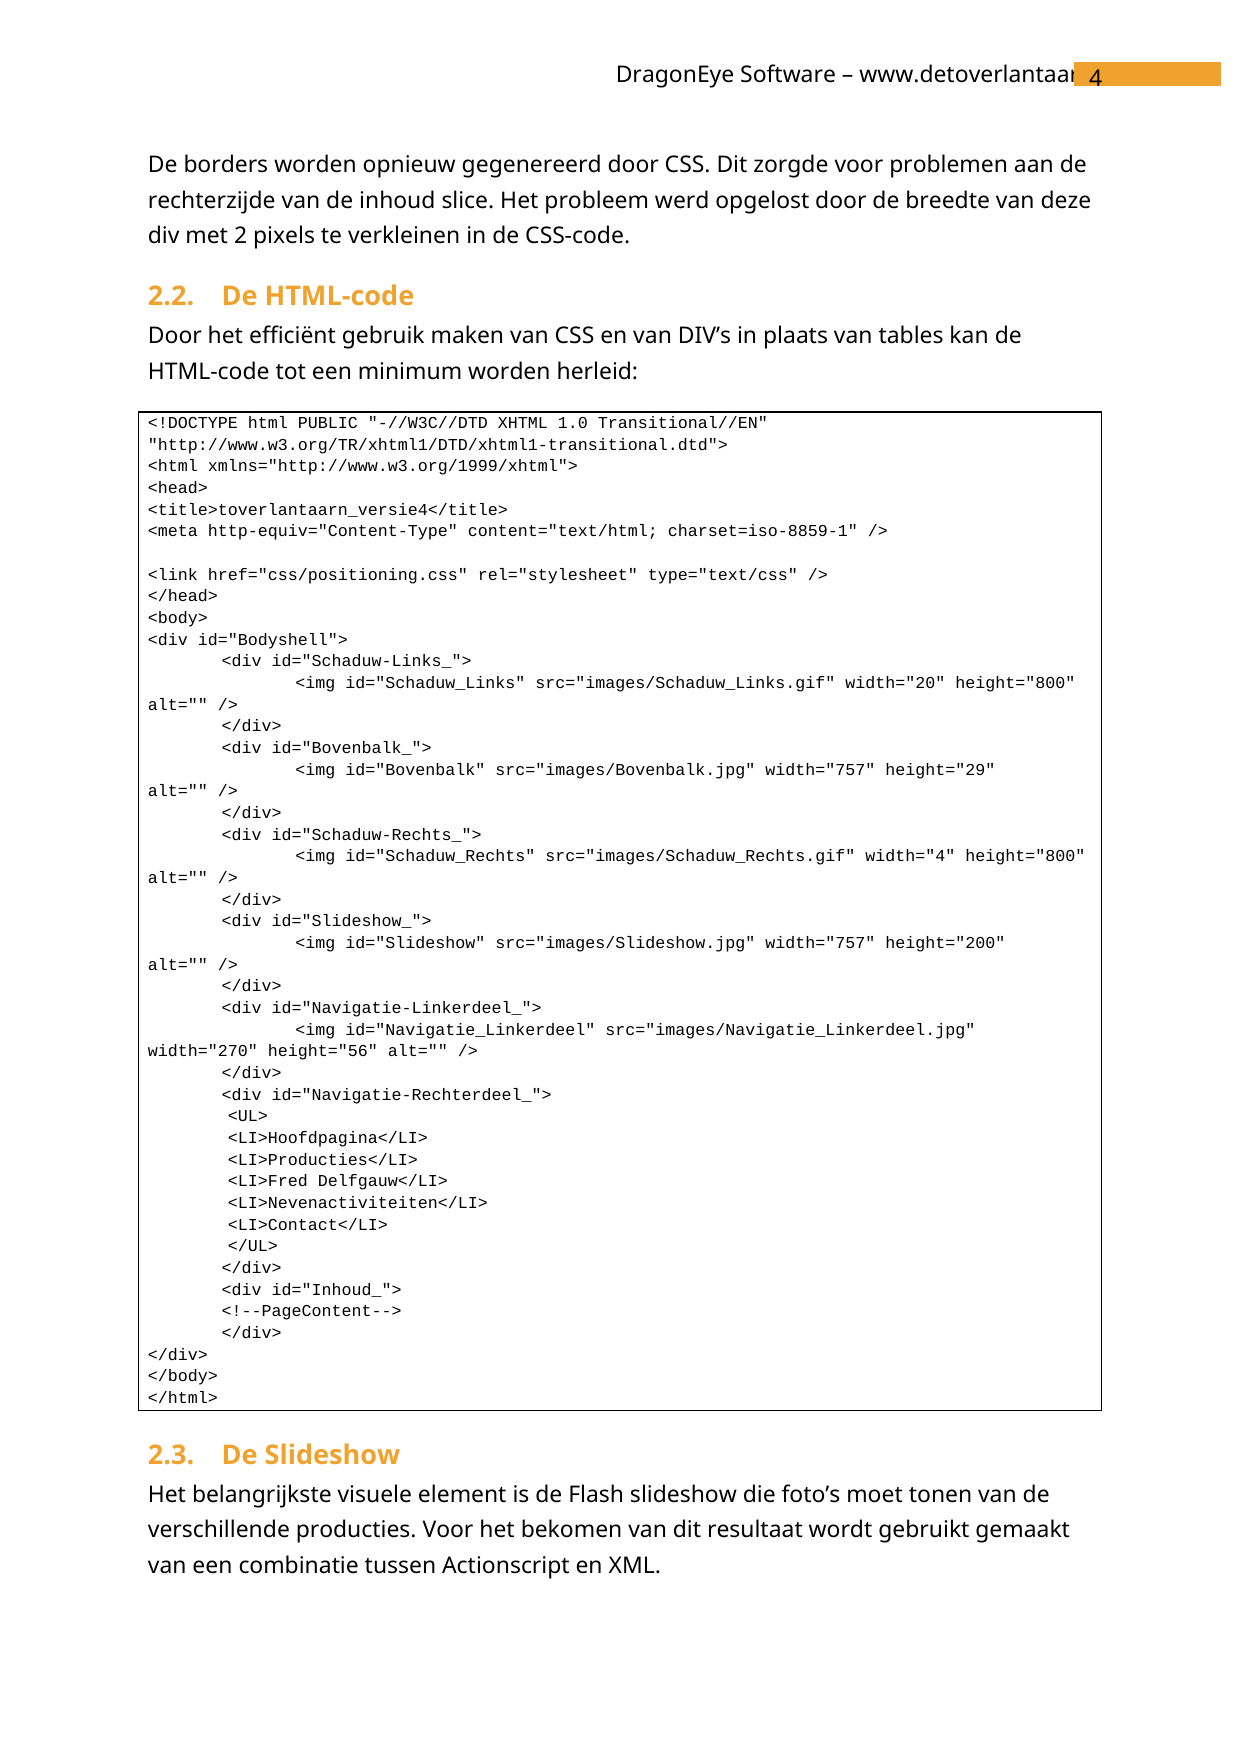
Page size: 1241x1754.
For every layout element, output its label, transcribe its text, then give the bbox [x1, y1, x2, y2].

text <div id="Slideshow_"> [139, 910, 1101, 931]
text <LI>Fred Delfgauw</LI> [139, 1170, 1101, 1191]
text </UL> [139, 1235, 1101, 1256]
text De borders worden opnieuw gegenereerd door CSS. Dit zorgde voor problemen aan de rechterzijde van de inhoud slice. Het probleem werd opgelost door de breedte van deze div met 2 pixels te verkleinen in de CSS-code. [148, 148, 1093, 251]
text <meta http-equiv="Content-Type" content="text/html; charset=iso-8859-1" /> [139, 520, 1101, 542]
text <title>toverlantaarn_versie4</title> [139, 498, 1101, 520]
text <div id="Bovenbalk_"> [139, 736, 1101, 758]
text Het belangrijkste visuele element is de Flash slideshow die foto’s moet tonen van de verschillende producties. Voor het bekomen van dit resultaat wordt gebruikt gemaakt van een combinatie tussen Actionscript en XML. [148, 1477, 1093, 1581]
text <img id="Bovenbalk" src="images/Bovenbalk.jpg" width="757" height="29" alt="" /> [139, 758, 1101, 801]
text <LI>Nevenactiviteiten</LI> [139, 1191, 1101, 1213]
text <LI>Producties</LI> [139, 1148, 1101, 1170]
text <LI>Hoofdpagina</LI> [139, 1126, 1101, 1148]
text </div> [139, 1321, 1101, 1343]
text </head> [139, 585, 1101, 606]
text </body> [139, 1365, 1101, 1386]
text <head> [139, 476, 1101, 498]
text <div id="Schaduw-Rechts_"> [139, 823, 1101, 845]
text </div> [139, 975, 1101, 996]
text <img id="Schaduw_Rechts" src="images/Schaduw_Rechts.gif" width="4" height="800" alt="" /> [139, 845, 1101, 888]
text </div> [139, 715, 1101, 736]
text <UL> [139, 1105, 1101, 1126]
text </div> [139, 1061, 1101, 1083]
text <div id="Schaduw-Links_"> [139, 650, 1101, 671]
text <!--PageContent--> [139, 1300, 1101, 1321]
text </div> [139, 1343, 1101, 1365]
text </html> [139, 1386, 1101, 1410]
text <img id="Navigatie_Linkerdeel" src="images/Navigatie_Linkerdeel.jpg" width="270" height="56" alt="" /> [139, 1018, 1101, 1061]
text <body> [139, 606, 1101, 628]
text <img id="Schaduw_Links" src="images/Schaduw_Links.gif" width="20" height="800" alt="" /> [139, 671, 1101, 715]
text <div id="Inhoud_"> [139, 1278, 1101, 1300]
text <div id="Navigatie-Linkerdeel_"> [139, 996, 1101, 1018]
subtitle De HTML-code [148, 276, 1093, 313]
text <html xmlns="http://www.w3.org/1999/xhtml"> [139, 455, 1101, 476]
text </div> [139, 888, 1101, 910]
text <div id="Navigatie-Rechterdeel_"> [139, 1083, 1101, 1105]
text </div> [139, 1256, 1101, 1278]
text <img id="Slideshow" src="images/Slideshow.jpg" width="757" height="200" alt="" /> [139, 931, 1101, 975]
text </div> [139, 801, 1101, 823]
subtitle De Slideshow [148, 1435, 1093, 1472]
text <LI>Contact</LI> [139, 1213, 1101, 1235]
text <!DOCTYPE html PUBLIC "-//W3C//DTD XHTML 1.0 Transitional//EN" "http://www.w3.org/TR/xhtml1/DTD/xhtml1-transitional.dtd"> [139, 413, 1101, 455]
text Door het efficiënt gebruik maken van CSS en van DIV’s in plaats van tables kan de HTML-code tot een minimum worden herleid: [148, 319, 1093, 386]
text <link href="css/positioning.css" rel="stylesheet" type="text/css" /> [139, 563, 1101, 585]
text <div id="Bodyshell"> [139, 628, 1101, 650]
